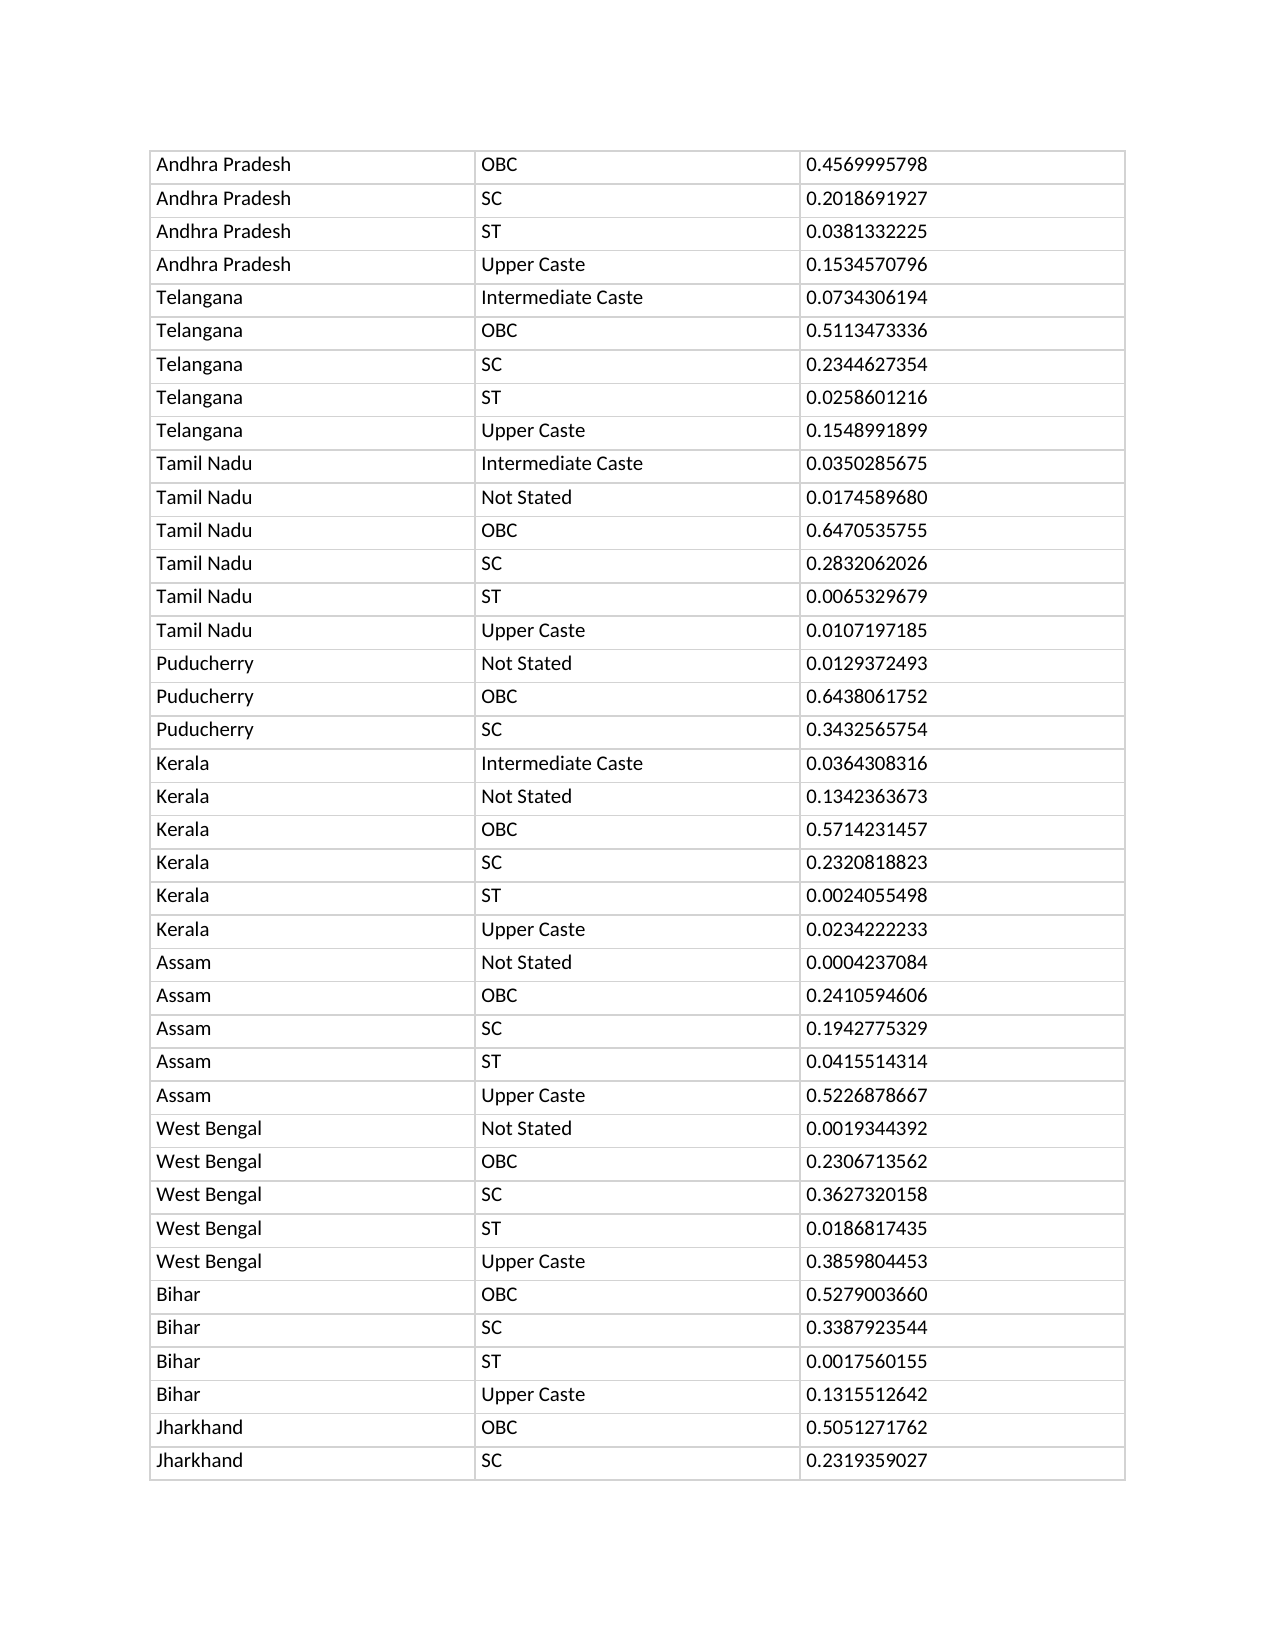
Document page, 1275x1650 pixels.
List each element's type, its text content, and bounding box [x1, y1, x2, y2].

table_cell 0.1942775329 [801, 1016, 1124, 1047]
table_cell 0.2832062026 [801, 550, 1124, 582]
table_cell 0.2306713562 [801, 1148, 1124, 1180]
table_cell Bihar [151, 1315, 474, 1346]
table_cell Upper Caste [476, 1248, 799, 1280]
table_cell West Bengal [151, 1115, 474, 1147]
table_cell SC [476, 1315, 799, 1346]
table_cell SC [476, 1448, 799, 1479]
table_cell Andhra Pradesh [151, 185, 474, 216]
table_cell Not Stated [476, 783, 799, 814]
table_cell ST [476, 883, 799, 914]
table_cell 0.6470535755 [801, 517, 1124, 549]
table_cell Assam [151, 1049, 474, 1080]
table_cell West Bengal [151, 1182, 474, 1213]
table_cell OBC [476, 318, 799, 349]
table_cell Tamil Nadu [151, 550, 474, 582]
table_cell Tamil Nadu [151, 484, 474, 516]
table_cell Upper Caste [476, 617, 799, 648]
table_cell ST [476, 1348, 799, 1379]
table_cell Assam [151, 1082, 474, 1114]
table_cell 0.2410594606 [801, 982, 1124, 1014]
table_cell 0.1548991899 [801, 417, 1124, 449]
table_cell Not Stated [476, 949, 799, 981]
table_cell Andhra Pradesh [151, 218, 474, 250]
table_cell 0.0258601216 [801, 384, 1124, 416]
table_cell Telangana [151, 417, 474, 449]
table_cell Upper Caste [476, 251, 799, 283]
table_cell ST [476, 584, 799, 615]
table_cell 0.0004237084 [801, 949, 1124, 981]
table_cell Kerala [151, 916, 474, 947]
table_cell 0.0364308316 [801, 750, 1124, 781]
table_cell 0.5279003660 [801, 1281, 1124, 1313]
table_cell 0.2320818823 [801, 850, 1124, 881]
table_cell Jharkhand [151, 1414, 474, 1446]
table_cell 0.0017560155 [801, 1348, 1124, 1379]
table_cell 0.0734306194 [801, 285, 1124, 316]
table_cell Telangana [151, 318, 474, 349]
table_cell 0.0129372493 [801, 650, 1124, 682]
table_cell 0.2018691927 [801, 185, 1124, 216]
table_cell SC [476, 1182, 799, 1213]
table_cell Kerala [151, 850, 474, 881]
table_cell Telangana [151, 351, 474, 383]
table_cell 0.0065329679 [801, 584, 1124, 615]
table_cell SC [476, 550, 799, 582]
table_cell 0.0415514314 [801, 1049, 1124, 1080]
table_cell Kerala [151, 750, 474, 781]
table_cell 0.0350285675 [801, 451, 1124, 482]
table_cell OBC [476, 683, 799, 715]
table_cell Jharkhand [151, 1448, 474, 1479]
table_cell OBC [476, 816, 799, 848]
table_cell Tamil Nadu [151, 517, 474, 549]
table_cell 0.5113473336 [801, 318, 1124, 349]
table_cell Upper Caste [476, 417, 799, 449]
table_cell 0.1315512642 [801, 1381, 1124, 1413]
table_cell Puducherry [151, 717, 474, 748]
table_cell ST [476, 218, 799, 250]
table_cell Bihar [151, 1348, 474, 1379]
table_cell 0.2344627354 [801, 351, 1124, 383]
table_cell Telangana [151, 285, 474, 316]
table_cell Andhra Pradesh [151, 152, 474, 183]
table_cell 0.3387923544 [801, 1315, 1124, 1346]
table_cell Upper Caste [476, 1381, 799, 1413]
table_cell SC [476, 1016, 799, 1047]
table_cell 0.6438061752 [801, 683, 1124, 715]
table_cell Intermediate Caste [476, 451, 799, 482]
table_cell 0.0234222233 [801, 916, 1124, 947]
table_cell Intermediate Caste [476, 750, 799, 781]
table_cell 0.0174589680 [801, 484, 1124, 516]
table_cell Assam [151, 982, 474, 1014]
table_cell OBC [476, 517, 799, 549]
table_cell 0.0186817435 [801, 1215, 1124, 1247]
table_cell 0.0107197185 [801, 617, 1124, 648]
table_cell Tamil Nadu [151, 584, 474, 615]
table_cell Upper Caste [476, 916, 799, 947]
table_cell Tamil Nadu [151, 617, 474, 648]
table_cell Assam [151, 949, 474, 981]
table_cell 0.5714231457 [801, 816, 1124, 848]
table_cell 0.1342363673 [801, 783, 1124, 814]
table_cell West Bengal [151, 1248, 474, 1280]
table_cell Not Stated [476, 484, 799, 516]
table_cell 0.3432565754 [801, 717, 1124, 748]
table_cell Kerala [151, 816, 474, 848]
table_cell Bihar [151, 1281, 474, 1313]
table_cell 0.3627320158 [801, 1182, 1124, 1213]
table_cell Telangana [151, 384, 474, 416]
table_cell Puducherry [151, 650, 474, 682]
table_cell ST [476, 1215, 799, 1247]
table_cell Not Stated [476, 650, 799, 682]
table_cell 0.1534570796 [801, 251, 1124, 283]
table_cell Kerala [151, 783, 474, 814]
table_cell OBC [476, 1148, 799, 1180]
table_cell OBC [476, 152, 799, 183]
table_cell Tamil Nadu [151, 451, 474, 482]
table_cell West Bengal [151, 1215, 474, 1247]
table_cell OBC [476, 982, 799, 1014]
table_cell Upper Caste [476, 1082, 799, 1114]
table_cell OBC [476, 1414, 799, 1446]
table_cell 0.3859804453 [801, 1248, 1124, 1280]
table_cell 0.2319359027 [801, 1448, 1124, 1479]
table_cell OBC [476, 1281, 799, 1313]
table_cell SC [476, 185, 799, 216]
table_cell Intermediate Caste [476, 285, 799, 316]
table_cell Assam [151, 1016, 474, 1047]
table_cell SC [476, 850, 799, 881]
table_cell SC [476, 717, 799, 748]
table_cell ST [476, 384, 799, 416]
table_cell 0.4569995798 [801, 152, 1124, 183]
table_cell 0.0381332225 [801, 218, 1124, 250]
table_cell Andhra Pradesh [151, 251, 474, 283]
table_cell 0.0024055498 [801, 883, 1124, 914]
table_cell Not Stated [476, 1115, 799, 1147]
table_cell Kerala [151, 883, 474, 914]
table_cell Puducherry [151, 683, 474, 715]
table_cell 0.5226878667 [801, 1082, 1124, 1114]
table_cell West Bengal [151, 1148, 474, 1180]
table_cell Bihar [151, 1381, 474, 1413]
table_cell ST [476, 1049, 799, 1080]
table_cell 0.0019344392 [801, 1115, 1124, 1147]
table_cell 0.5051271762 [801, 1414, 1124, 1446]
table_cell SC [476, 351, 799, 383]
